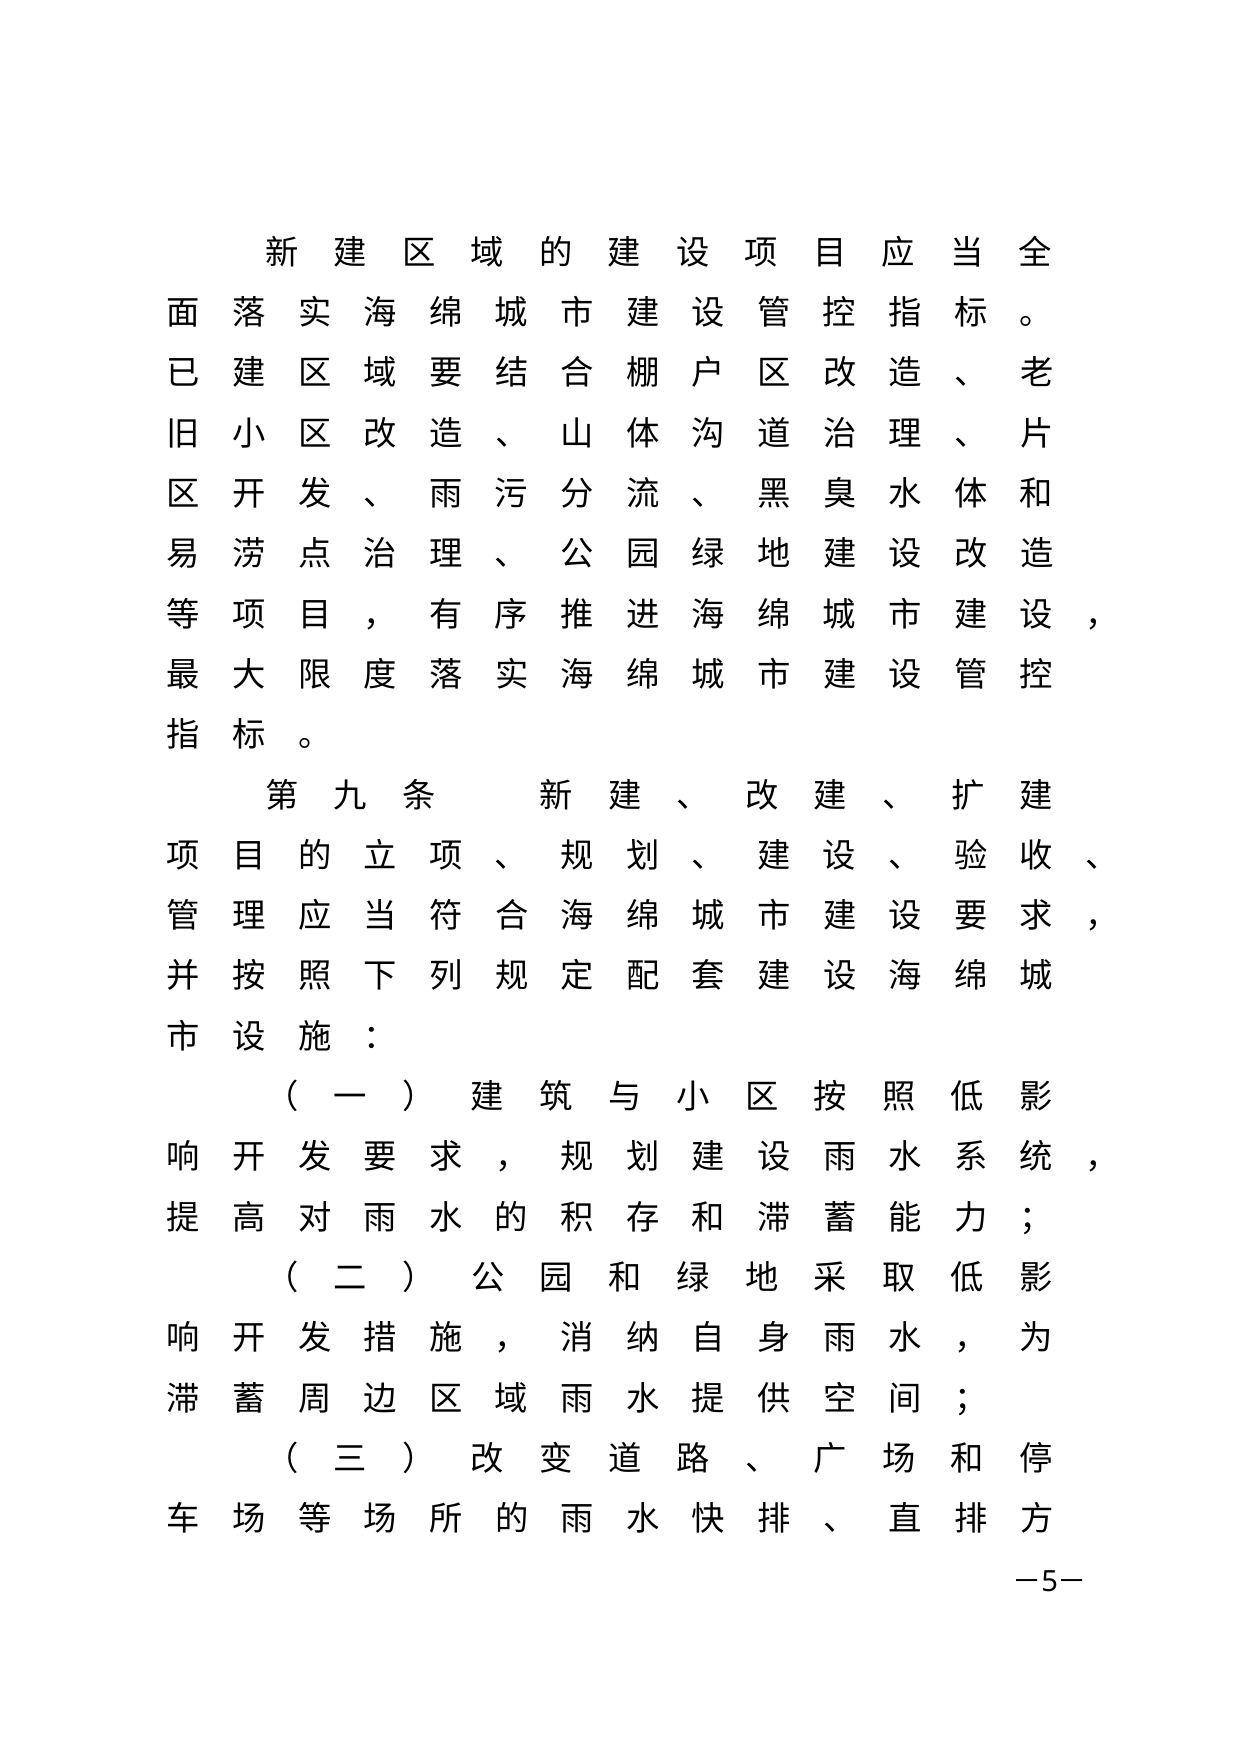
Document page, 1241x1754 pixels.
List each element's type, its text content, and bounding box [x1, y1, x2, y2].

text 新建区域的建设项目应当全面落实海绵城市建设管控指标。已建区域要结合棚户区改造、老旧小区改造、山体沟道治理、片区开发、雨污分流、黑臭水体和易涝点治理、公园绿地建设改造等项目，有序推进海绵城市建设，最大限度落实海绵城市建设管控指标。 [167, 219, 1085, 762]
text （三）改变道路、广场和停车场等场所的雨水快排、直排方式，增强绿色空间对雨水的消纳功能； [167, 1426, 1085, 1546]
text （一）建筑与小区按照低影响开发要求，规划建设雨水系统，提高对雨水的积存和滞蓄能力； [167, 1064, 1085, 1245]
text （二）公园和绿地采取低影响开发措施，消纳自身雨水，为滞蓄周边区域雨水提供空间； [167, 1245, 1085, 1426]
text 第九条 新建、改建、扩建项目的立项、规划、建设、验收、管理应当符合海绵城市建设要求，并按照下列规定配套建设海绵城市设施： [167, 762, 1085, 1064]
